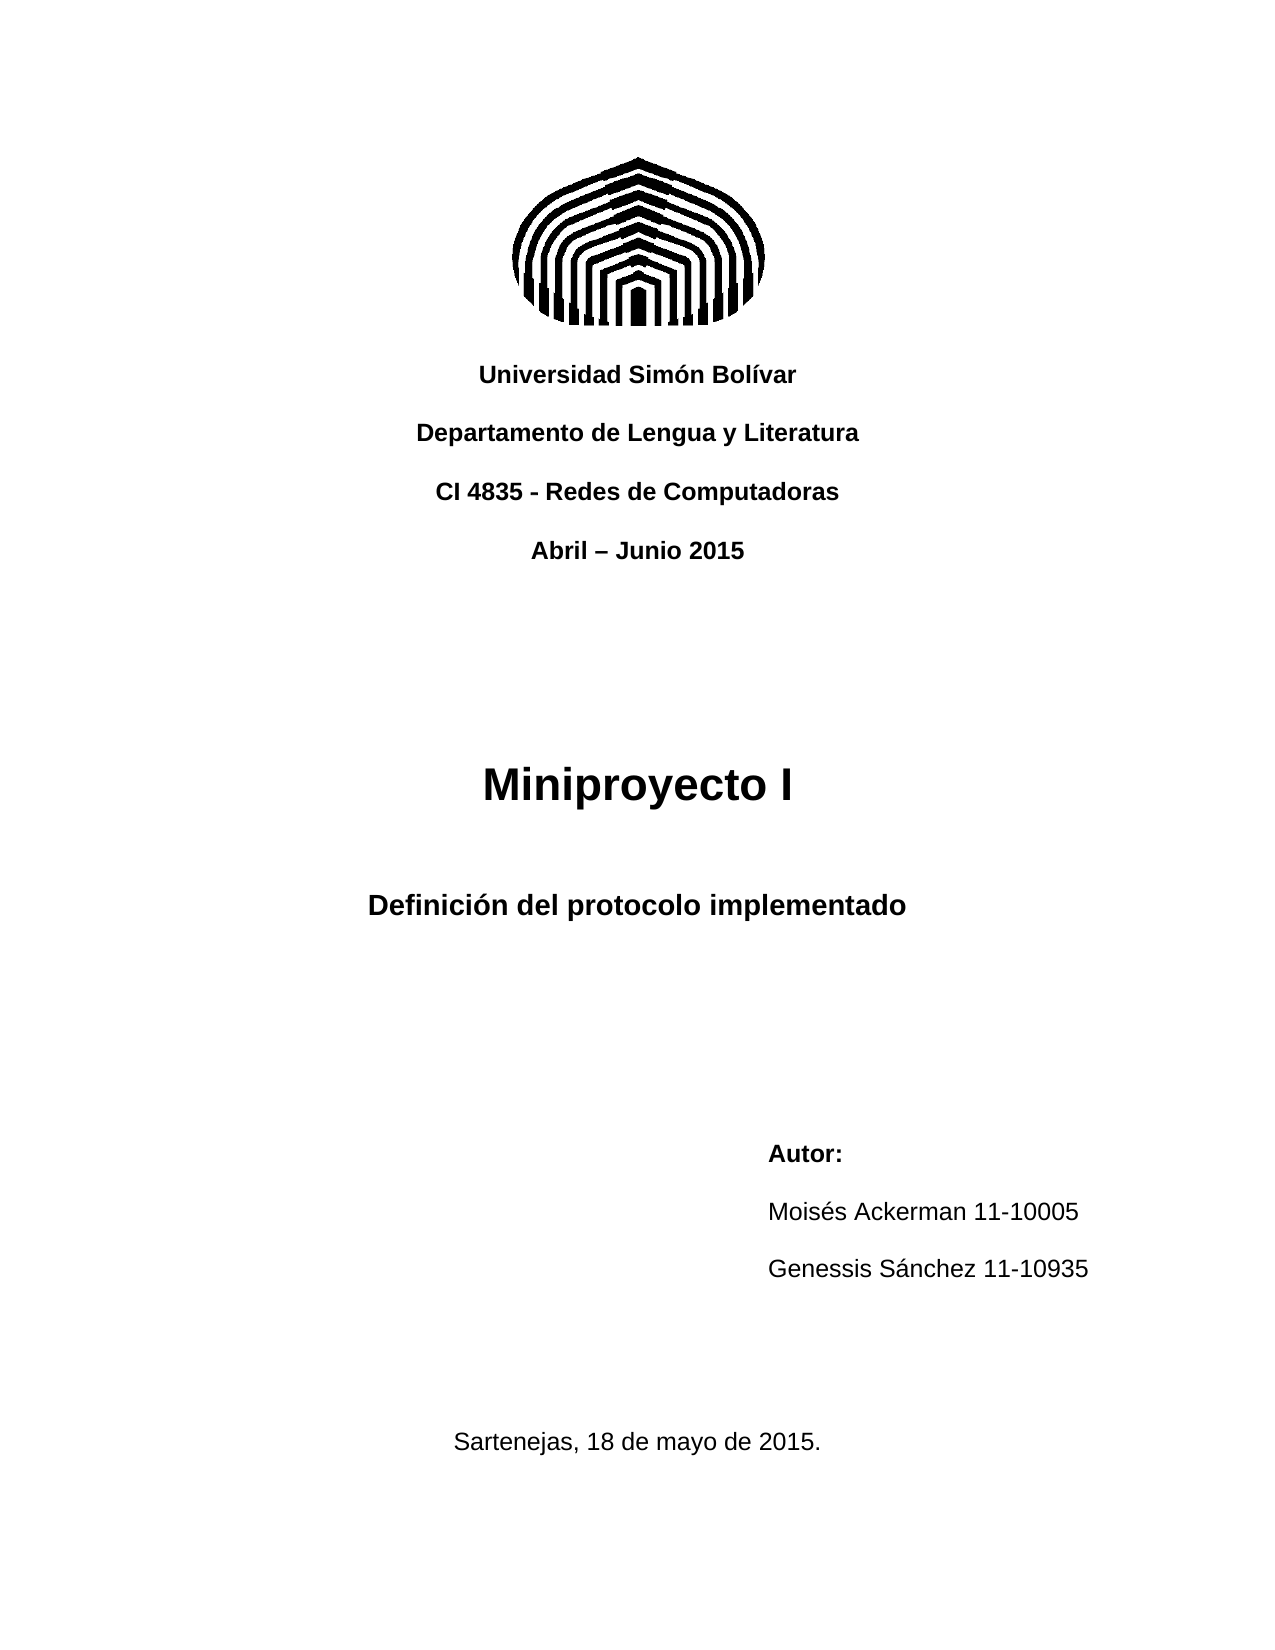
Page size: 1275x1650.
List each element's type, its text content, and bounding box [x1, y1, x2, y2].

text Universidad Simón Bolívar [177, 361, 1098, 389]
text Autor: [768, 1139, 1098, 1168]
picture [505, 147, 770, 333]
text Abril – Junio 2015 [177, 536, 1098, 564]
text Moisés Ackerman 11-10005 [694, 1197, 1098, 1226]
text Definición del protocolo implementado [177, 888, 1098, 1111]
text Miniproyecto I [177, 676, 1098, 810]
text Sartenejas, 18 de mayo de 2015. [177, 1427, 1098, 1456]
text Genessis Sánchez 11-10935 [694, 1254, 1098, 1283]
text Departamento de Lengua y Literatura [177, 418, 1098, 447]
text CI 4835 ‐ Redes de Computadoras [177, 476, 1098, 506]
